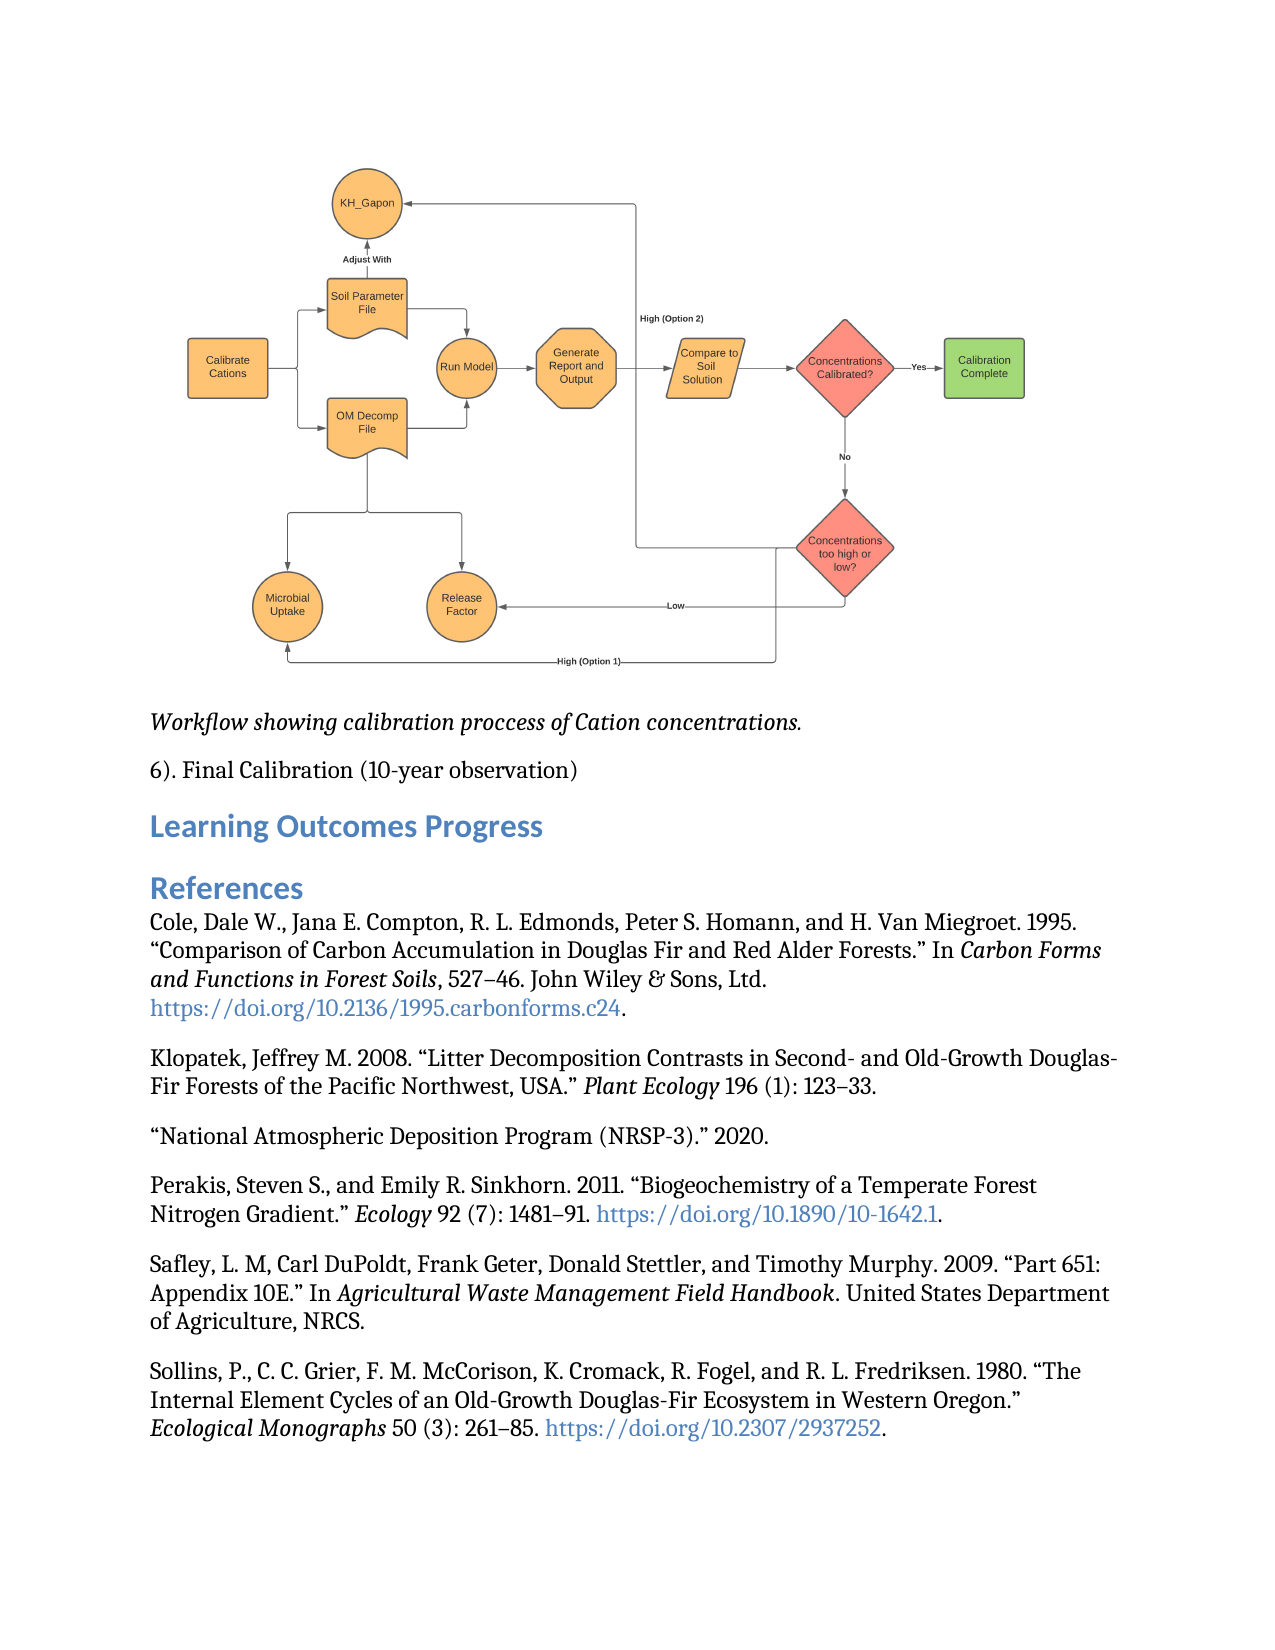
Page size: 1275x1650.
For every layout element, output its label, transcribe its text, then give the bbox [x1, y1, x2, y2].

text Safley, L. M, Carl DuPoldt, Frank Geter, Donald Stettler, and Timothy Murphy. 2009. “Part 651: Appendix 10E.” In Agricultural Waste Management Field Handbook. United States Department of Agriculture, NRCS. [150, 1250, 1125, 1336]
text Klopatek, Jeffrey M. 2008. “Litter Decomposition Contrasts in Second- and Old-Growth Douglas-Fir Forests of the Pacific Northwest, USA.” Plant Ecology 196 (1): 123–33. [150, 1043, 1125, 1101]
text Perakis, Steven S., and Emily R. Sinkhorn. 2011. “Biogeochemistry of a Temperate Forest Nitrogen Gradient.” Ecology 92 (7): 1481–91. https://doi.org/10.1890/10-1642.1. [150, 1171, 1125, 1229]
text Cole, Dale W., Jana E. Compton, R. L. Edmonds, Peter S. Homann, and H. Van Miegroet. 1995. “Comparison of Carbon Accumulation in Douglas Fir and Red Alder Forests.” In Carbon Forms and Functions in Forest Soils, 527–46. John Wiley & Sons, Ltd. https://doi.org/10.2136/1995.carbonforms.c24. [150, 908, 1125, 1023]
text Sollins, P., C. C. Grier, F. M. McCorison, K. Cromack, R. Fogel, and R. L. Fredriksen. 1980. “The Internal Element Cycles of an Old-Growth Douglas-Fir Ecosystem in Western Oregon.” Ecological Monographs 50 (3): 261–85. https://doi.org/10.2307/2937252. [150, 1357, 1125, 1443]
subtitle References [150, 867, 1125, 908]
text 6). Final Calibration (10-year observation) [150, 756, 1125, 784]
text Workflow showing calibration proccess of Cation concentrations. [150, 708, 1125, 737]
picture [168, 150, 1044, 688]
text “National Atmospheric Deposition Program (NRSP-3).” 2020. [150, 1122, 1125, 1151]
subtitle Learning Outcomes Progress [150, 805, 1125, 846]
